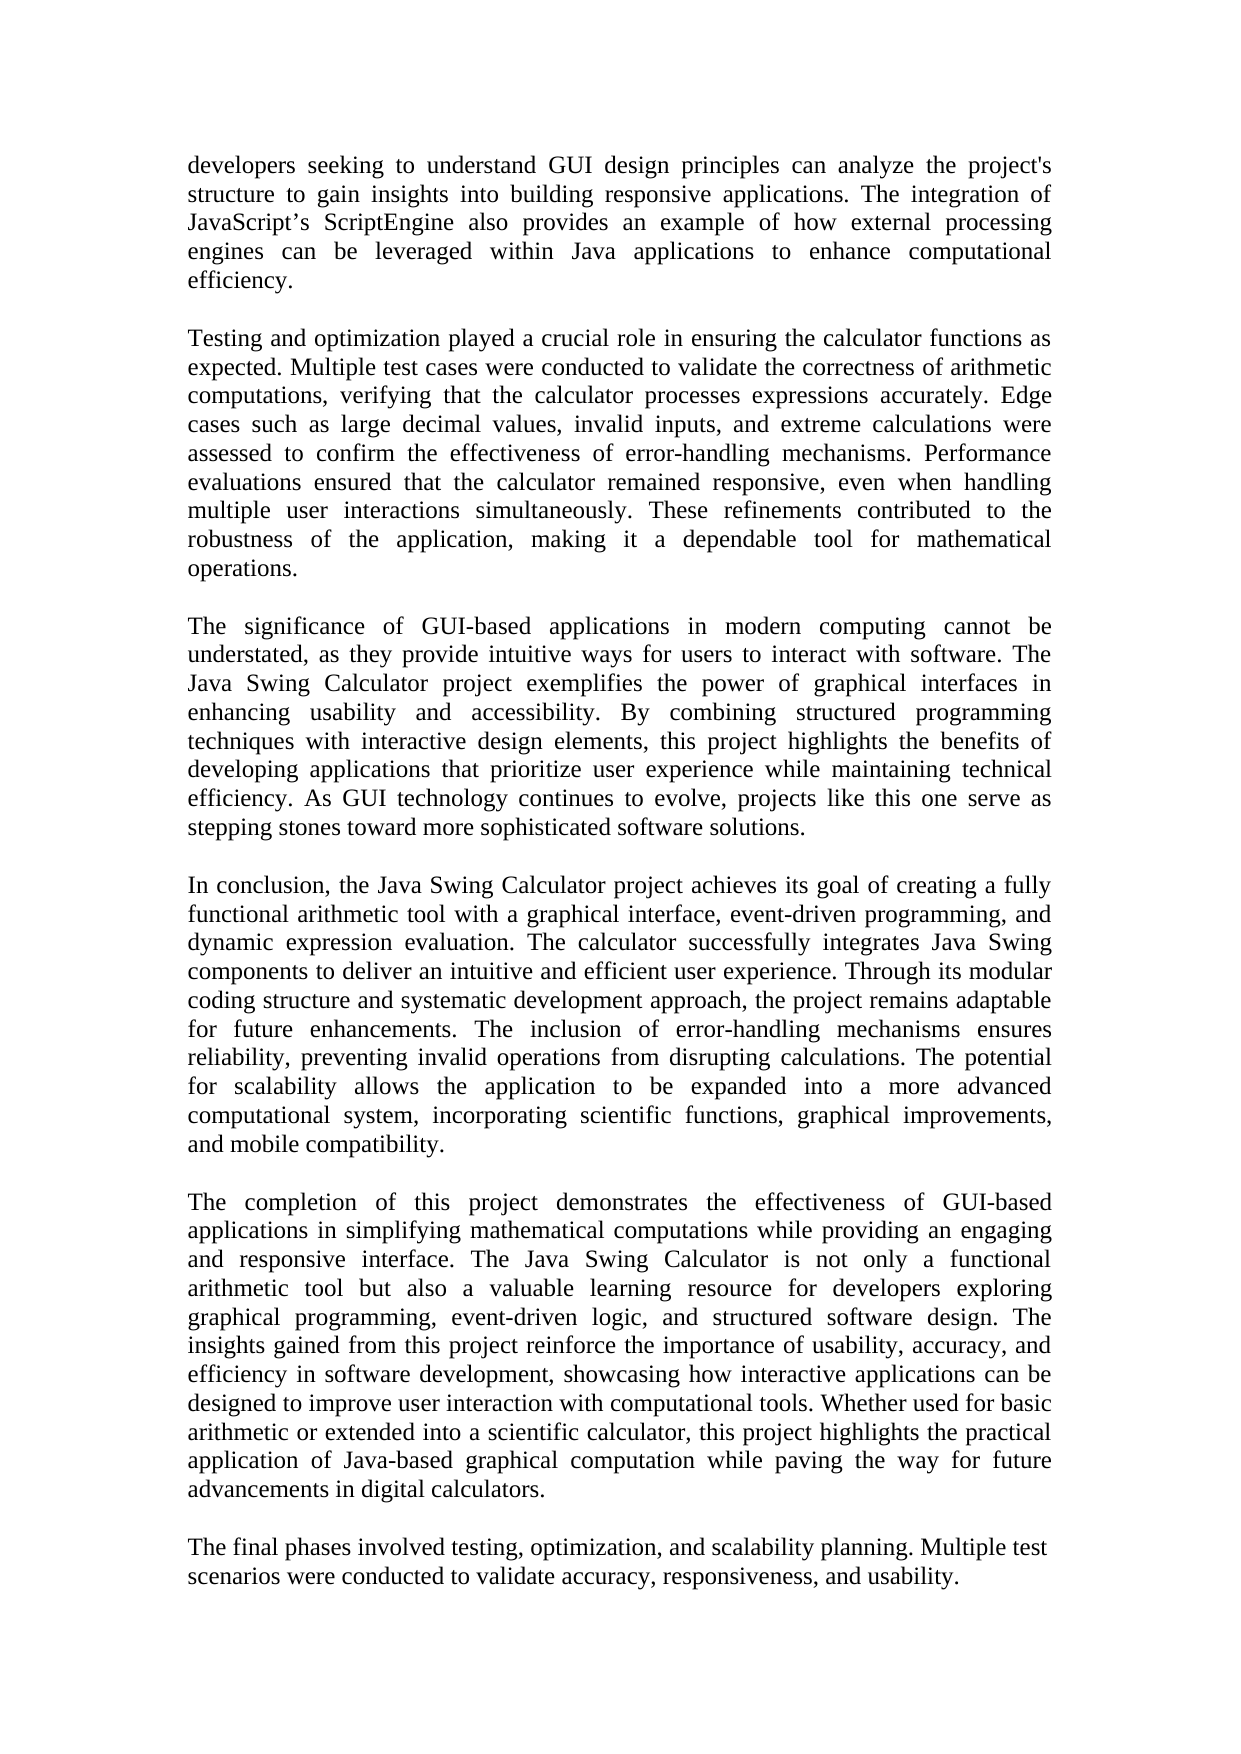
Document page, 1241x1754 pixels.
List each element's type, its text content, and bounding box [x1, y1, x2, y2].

text The completion of this project demonstrates the effectiveness of GUI-based applications in simplifying mathematical computations while providing an engaging and responsive interface. The Java Swing Calculator is not only a functional arithmetic tool but also a valuable learning resource for developers exploring graphical programming, event-driven logic, and structured software design. The insights gained from this project reinforce the importance of usability, accuracy, and efficiency in software development, showcasing how interactive applications can be designed to improve user interaction with computational tools. Whether used for basic arithmetic or extended into a scientific calculator, this project highlights the practical application of Java-based graphical computation while paving the way for future advancements in digital calculators. [187, 1187, 1053, 1503]
text The significance of GUI-based applications in modern computing cannot be understated, as they provide intuitive ways for users to interact with software. The Java Swing Calculator project exemplifies the power of graphical interfaces in enhancing usability and accessibility. By combining structured programming techniques with interactive design elements, this project highlights the benefits of developing applications that prioritize user experience while maintaining technical efficiency. As GUI technology continues to evolve, projects like this one serve as stepping stones toward more sophisticated software solutions. [187, 611, 1053, 841]
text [187, 150, 1053, 294]
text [187, 1532, 1053, 1589]
text In conclusion, the Java Swing Calculator project achieves its goal of creating a fully functional arithmetic tool with a graphical interface, event-driven programming, and dynamic expression evaluation. The calculator successfully integrates Java Swing components to deliver an intuitive and efficient user experience. Through its modular coding structure and systematic development approach, the project remains adaptable for future enhancements. The inclusion of error-handling mechanisms ensures reliability, preventing invalid operations from disrupting calculations. The potential for scalability allows the application to be expanded into a more advanced computational system, incorporating scientific functions, graphical improvements, and mobile compatibility. [187, 870, 1053, 1157]
text Testing and optimization played a crucial role in ensuring the calculator functions as expected. Multiple test cases were conducted to validate the correctness of arithmetic computations, verifying that the calculator processes expressions accurately. Edge cases such as large decimal values, invalid inputs, and extreme calculations were assessed to confirm the effectiveness of error-handling mechanisms. Performance evaluations ensured that the calculator remained responsive, even when handling multiple user interactions simultaneously. These refinements contributed to the robustness of the application, making it a dependable tool for mathematical operations. [187, 323, 1053, 582]
